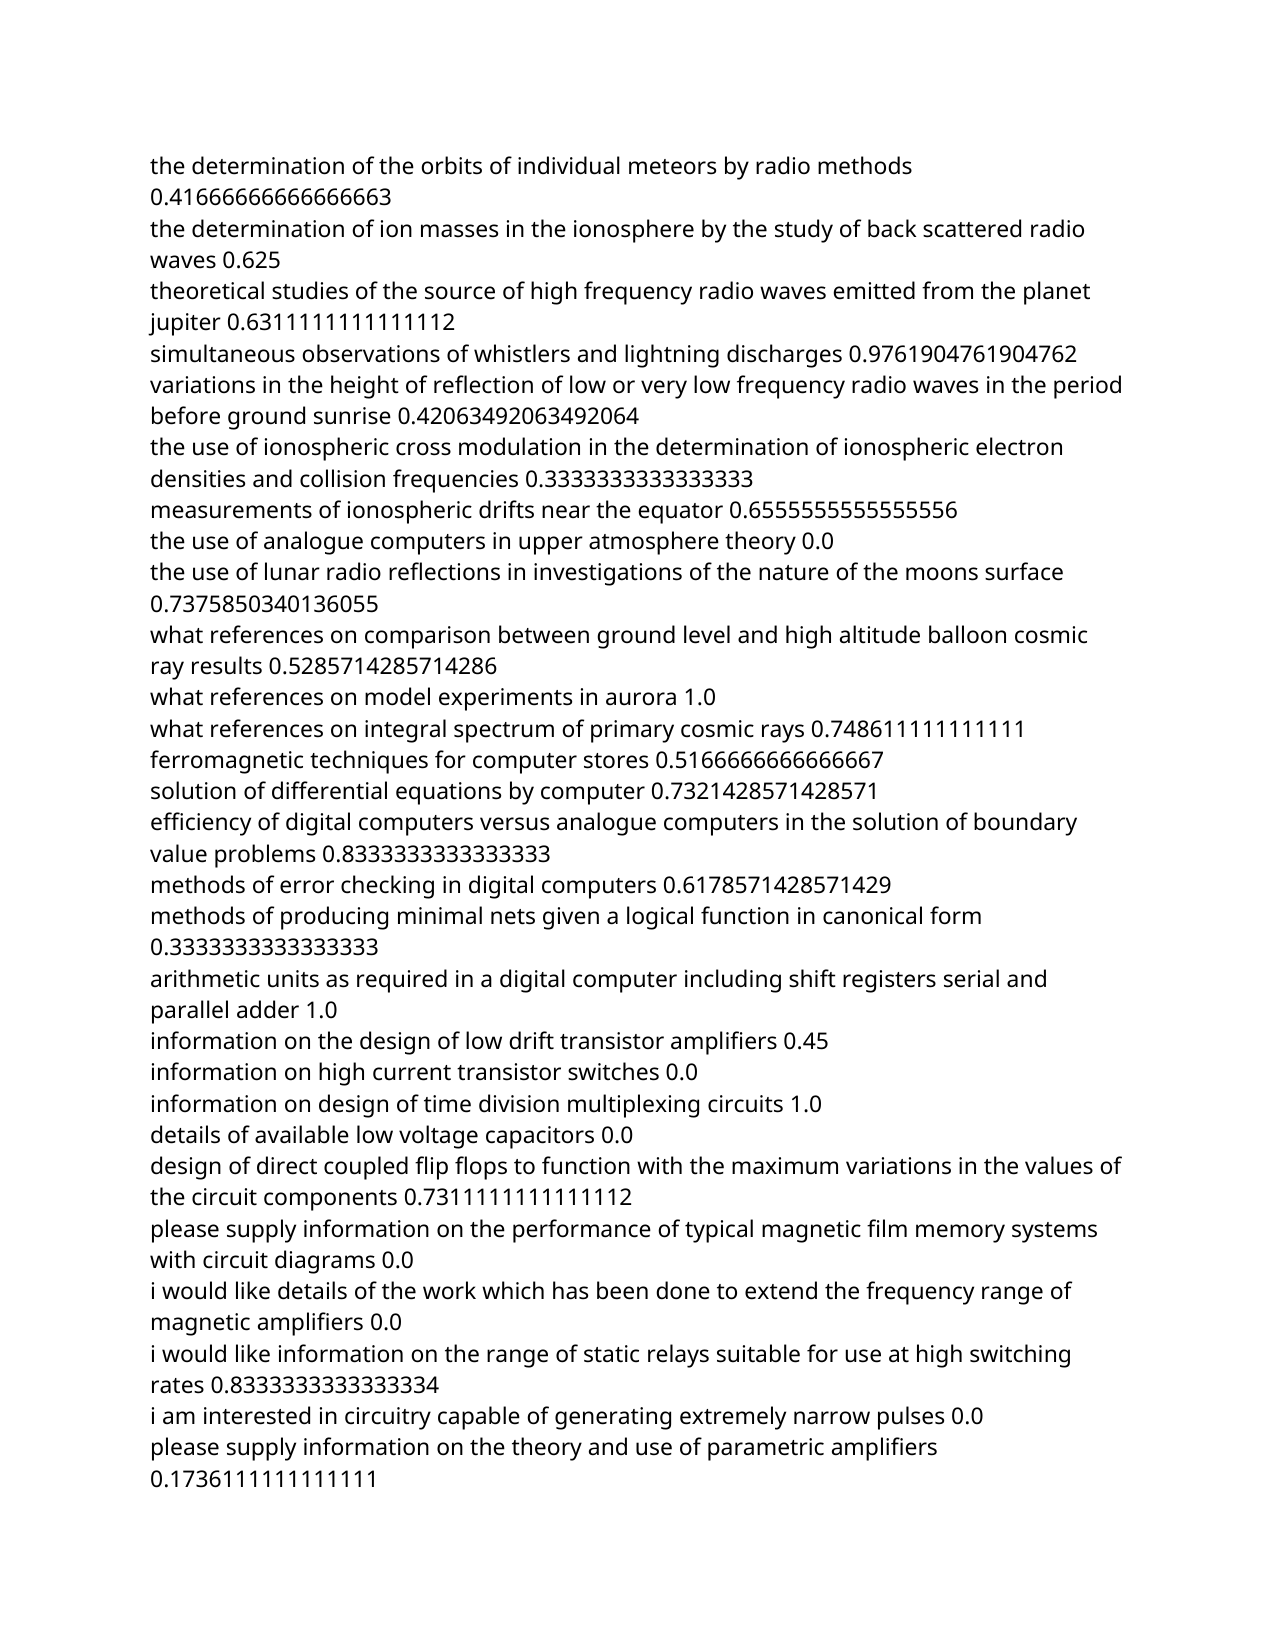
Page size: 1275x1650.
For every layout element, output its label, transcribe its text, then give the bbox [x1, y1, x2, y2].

text information on design of time division multiplexing circuits 1.0 [150, 1087, 1125, 1119]
text the determination of ion masses in the ionosphere by the study of back scattered radio waves 0.625 [150, 212, 1125, 275]
text what references on integral spectrum of primary cosmic rays 0.748611111111111 [150, 712, 1125, 744]
text i would like information on the range of static relays suitable for use at high switching rates 0.8333333333333334 [150, 1337, 1125, 1400]
text what references on comparison between ground level and high altitude balloon cosmic ray results 0.5285714285714286 [150, 619, 1125, 681]
text variations in the height of reflection of low or very low frequency radio waves in the period before ground sunrise 0.42063492063492064 [150, 369, 1125, 431]
text methods of producing minimal nets given a logical function in canonical form 0.3333333333333333 [150, 900, 1125, 962]
text i am interested in circuitry capable of generating extremely narrow pulses 0.0 [150, 1400, 1125, 1431]
text the use of ionospheric cross modulation in the determination of ionospheric electron densities and collision frequencies 0.3333333333333333 [150, 431, 1125, 494]
text the determination of the orbits of individual meteors by radio methods 0.41666666666666663 [150, 150, 1125, 212]
text please supply information on the performance of typical magnetic film memory systems with circuit diagrams 0.0 [150, 1212, 1125, 1275]
text theoretical studies of the source of high frequency radio waves emitted from the planet jupiter 0.6311111111111112 [150, 275, 1125, 337]
text arithmetic units as required in a digital computer including shift registers serial and parallel adder 1.0 [150, 962, 1125, 1025]
text efficiency of digital computers versus analogue computers in the solution of boundary value problems 0.8333333333333333 [150, 806, 1125, 869]
text please supply information on the theory and use of parametric amplifiers 0.1736111111111111 [150, 1431, 1125, 1494]
text measurements of ionospheric drifts near the equator 0.6555555555555556 [150, 494, 1125, 525]
text design of direct coupled flip flops to function with the maximum variations in the values of the circuit components 0.7311111111111112 [150, 1150, 1125, 1212]
text the use of analogue computers in upper atmosphere theory 0.0 [150, 525, 1125, 556]
text simultaneous observations of whistlers and lightning discharges 0.9761904761904762 [150, 337, 1125, 369]
text ferromagnetic techniques for computer stores 0.5166666666666667 [150, 744, 1125, 775]
text solution of differential equations by computer 0.7321428571428571 [150, 775, 1125, 806]
text information on the design of low drift transistor amplifiers 0.45 [150, 1025, 1125, 1056]
text information on high current transistor switches 0.0 [150, 1056, 1125, 1087]
text the use of lunar radio reflections in investigations of the nature of the moons surface 0.7375850340136055 [150, 556, 1125, 619]
text i would like details of the work which has been done to extend the frequency range of magnetic amplifiers 0.0 [150, 1275, 1125, 1337]
text details of available low voltage capacitors 0.0 [150, 1119, 1125, 1150]
text what references on model experiments in aurora 1.0 [150, 681, 1125, 712]
text methods of error checking in digital computers 0.6178571428571429 [150, 869, 1125, 900]
